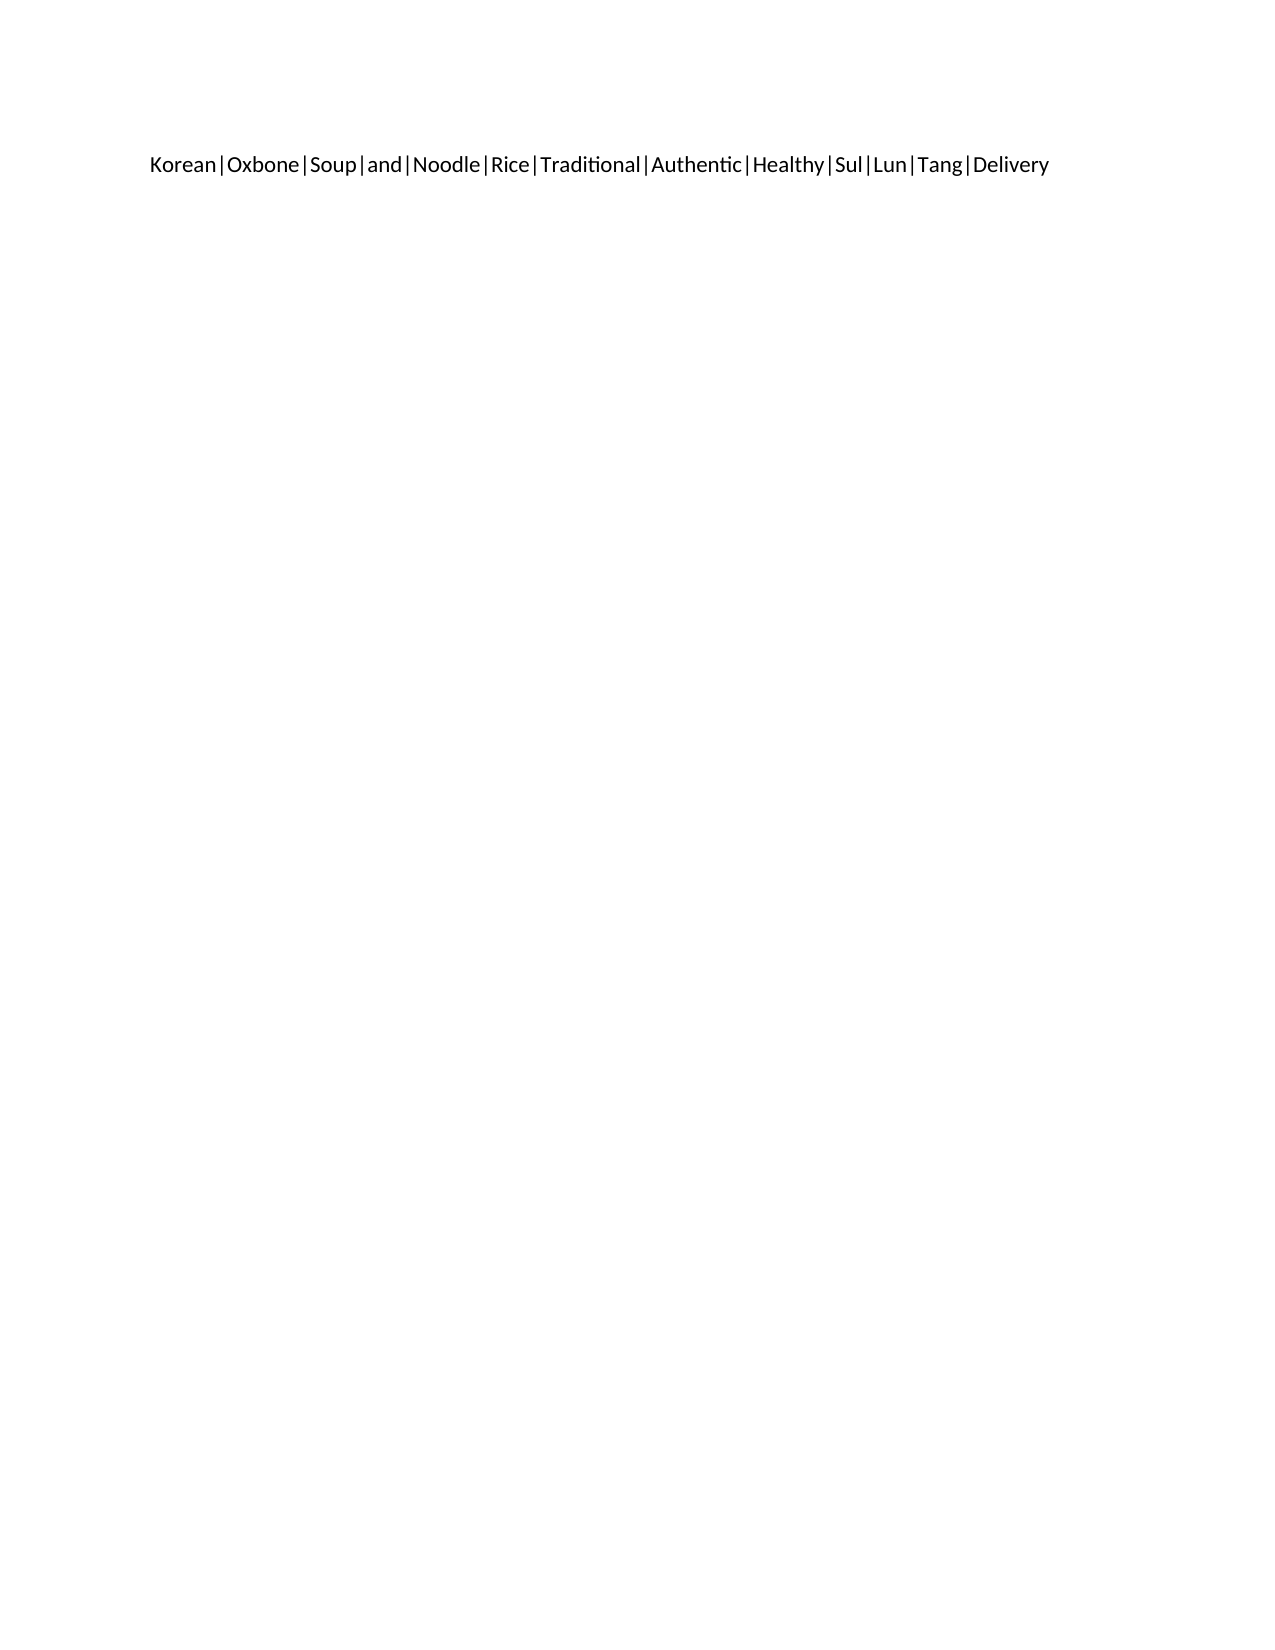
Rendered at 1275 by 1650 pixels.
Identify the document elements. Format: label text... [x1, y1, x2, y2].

text Korean|Oxbone|Soup|and|Noodle|Rice|Traditional|Authentic|Healthy|Sul|Lun|Tang|Delivery [150, 150, 1125, 178]
